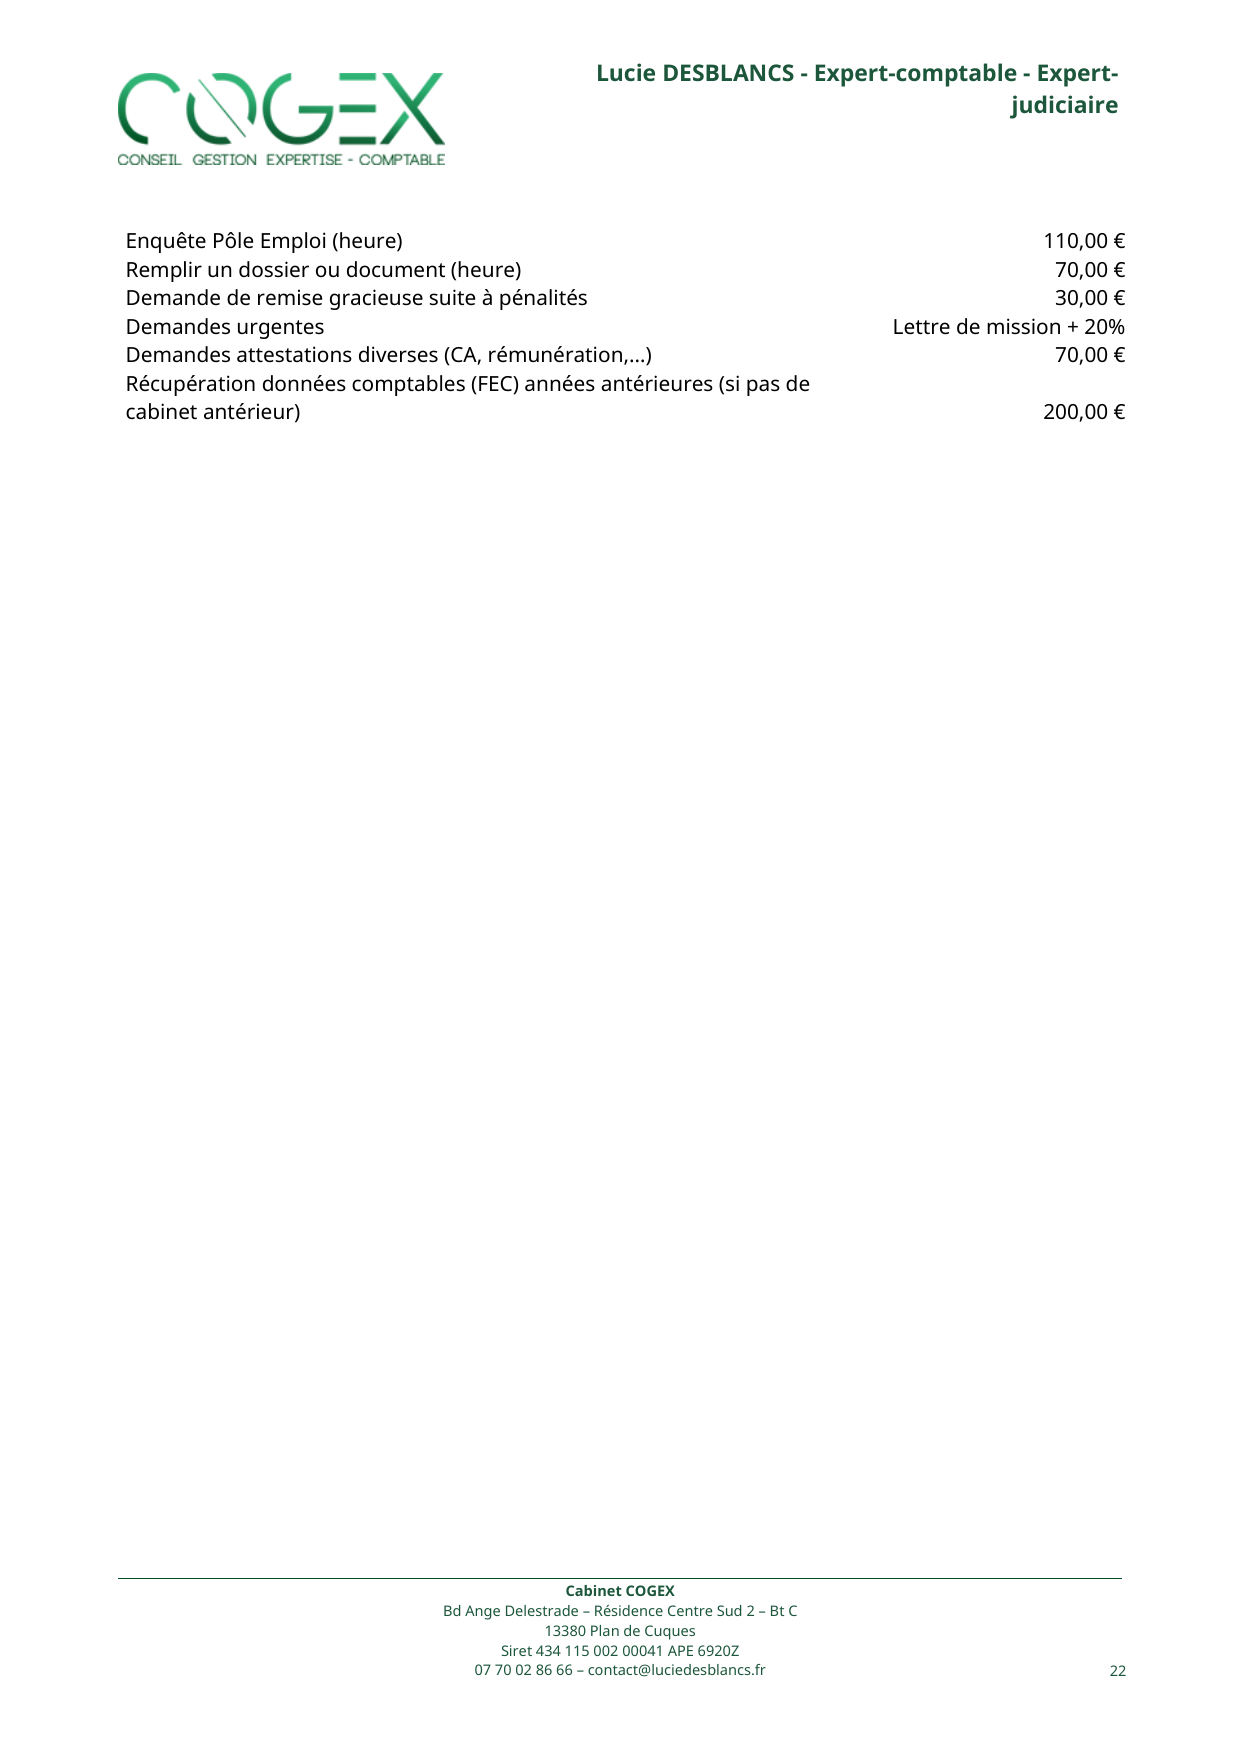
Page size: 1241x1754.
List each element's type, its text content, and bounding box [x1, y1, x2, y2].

table_cell 70,00 € [883, 340, 1133, 369]
table_cell Demandes urgentes [118, 312, 883, 340]
table_cell Récupération données comptables (FEC) années antérieures (si pas de cabinet antérieur) [118, 369, 883, 426]
table_cell 110,00 € [883, 227, 1133, 255]
table_cell Remplir un dossier ou document (heure) [118, 255, 883, 283]
table_cell Lettre de mission + 20% [883, 312, 1133, 340]
table_cell Demandes attestations diverses (CA, rémunération,…) [118, 340, 883, 369]
table_cell Demande de remise gracieuse suite à pénalités [118, 284, 883, 312]
table_cell 30,00 € [883, 284, 1133, 312]
picture [118, 73, 445, 165]
table_cell Enquête Pôle Emploi (heure) [118, 227, 883, 255]
table_cell 200,00 € [883, 369, 1133, 426]
table_cell 70,00 € [883, 255, 1133, 283]
